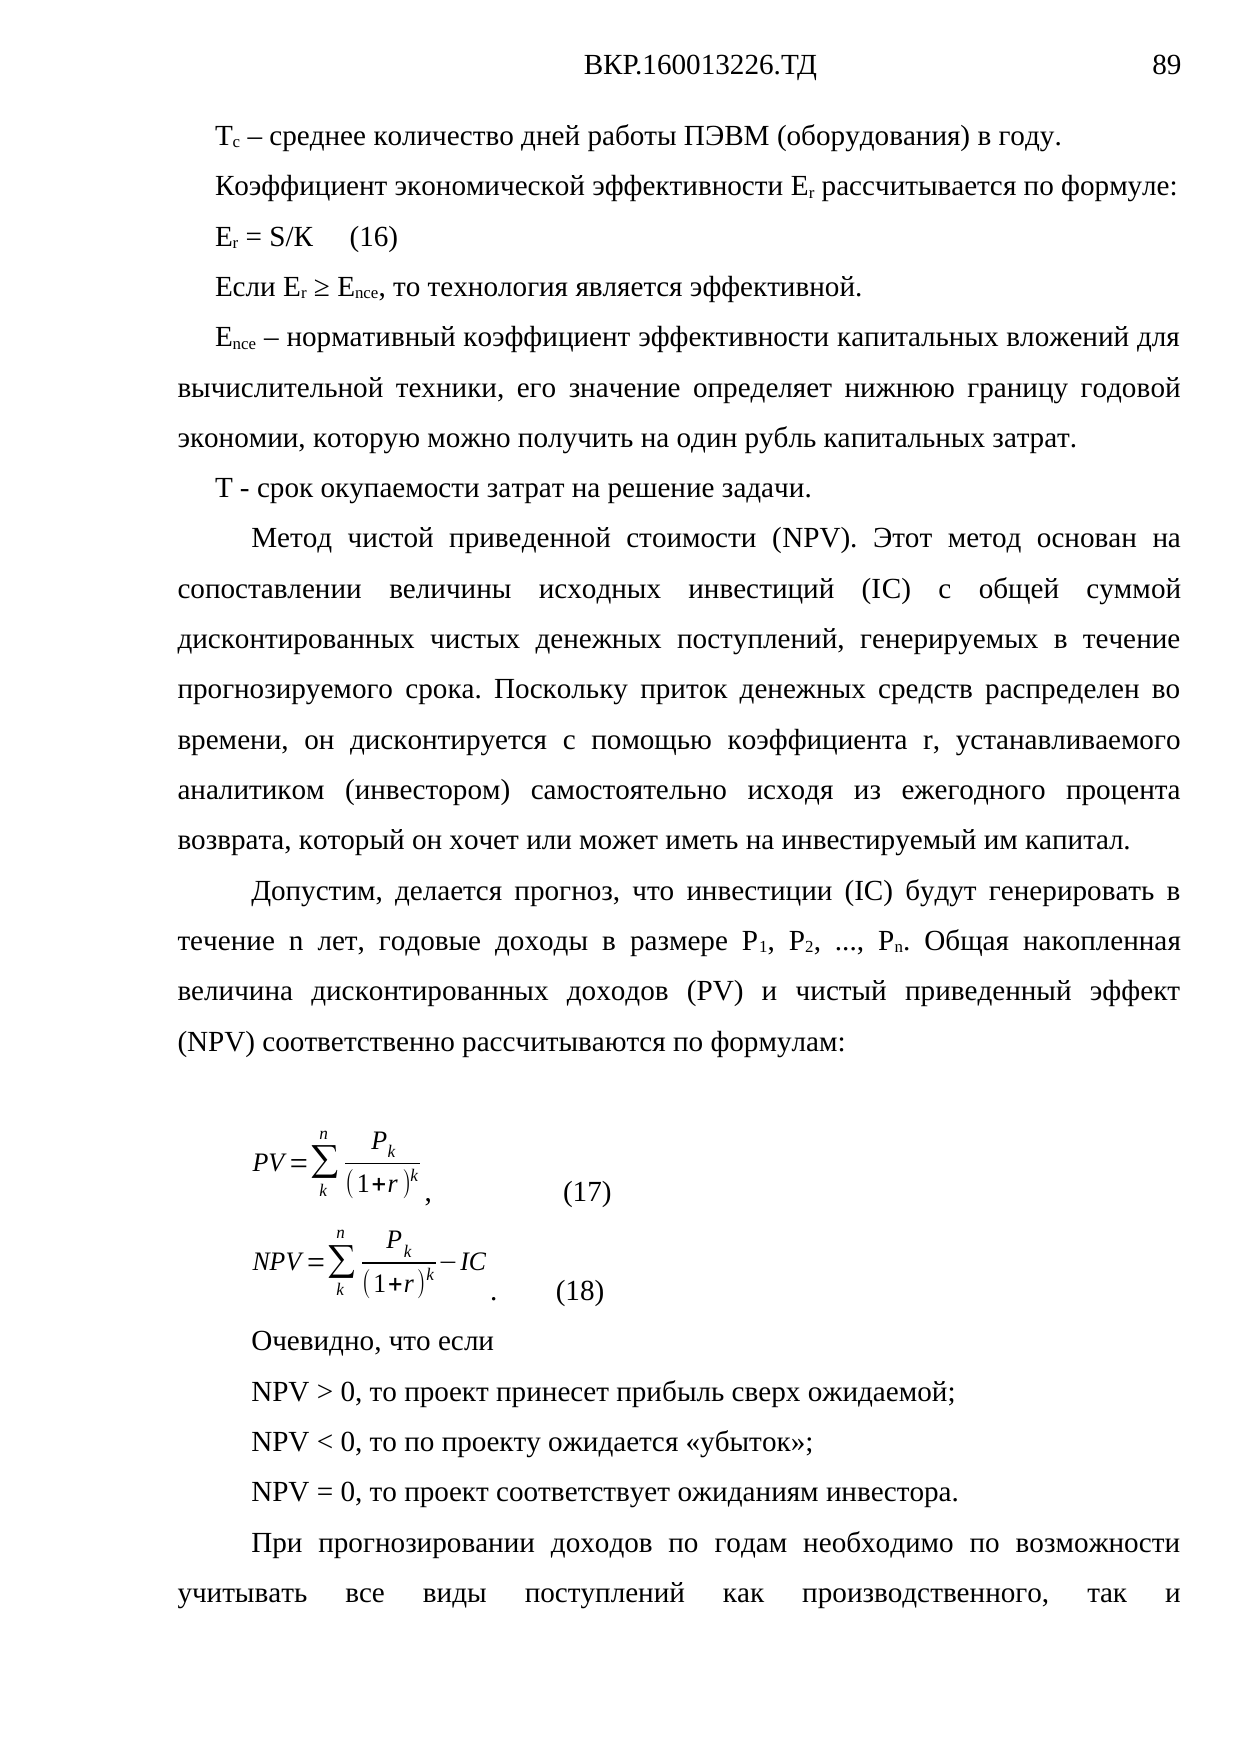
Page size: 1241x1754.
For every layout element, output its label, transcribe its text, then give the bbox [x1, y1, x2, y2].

text Очевидно, что если [177, 1323, 1181, 1357]
text Метод чистой приведенной стоимости (NPV). Этот метод основан на сопоставлении величины исходных инвестиций (IC) с общей суммой дисконтированных чистых денежных поступлений, генерируемых в течение прогнозируемого срока. Поскольку приток денежных средств распределен во времени, он дисконтируется с помощью коэффициента r, устанавливаемого аналитиком (инвестором) самостоятельно исходя из ежегодного процента возврата, который он хочет или может иметь на инвестируемый им капитал. [177, 521, 1181, 856]
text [177, 1525, 1181, 1609]
text NPV < 0, то по проекту ожидается «убыток»; [177, 1424, 1181, 1458]
text Если Er ≥ Еnce, то технология является эффективной. [177, 269, 1181, 303]
text Т - срок окупаемости затрат на решение задачи. [177, 470, 1181, 504]
text NPV > 0, то проект принесет прибыль сверх ожидаемой; [177, 1374, 1181, 1407]
text Er = S/К (16) [177, 219, 1181, 252]
text NPV = 0, то проект соответствует ожиданиям инвестора. [177, 1474, 1181, 1508]
text Еnce – нормативный коэффициент эффективности капитальных вложений для вычислительной техники, его значение определяет нижнюю границу годовой экономии, которую можно получить на один рубль капитальных затрат. [177, 319, 1181, 453]
text Tc – среднее количество дней работы ПЭВМ (оборудования) в году. [177, 118, 1181, 152]
text , (17) [177, 1124, 1181, 1207]
text . (18) [177, 1224, 1181, 1307]
text Допустим, делается прогноз, что инвестиции (IC) будут генерировать в течение n лет, годовые доходы в размере P1, P2, ..., Рn. Общая накопленная величина дисконтированных доходов (PV) и чистый приведенный эффект (NPV) соответственно рассчитываются по формулам: [177, 873, 1181, 1057]
text Коэффициент экономической эффективности Er рассчитывается по формуле: [177, 168, 1181, 202]
